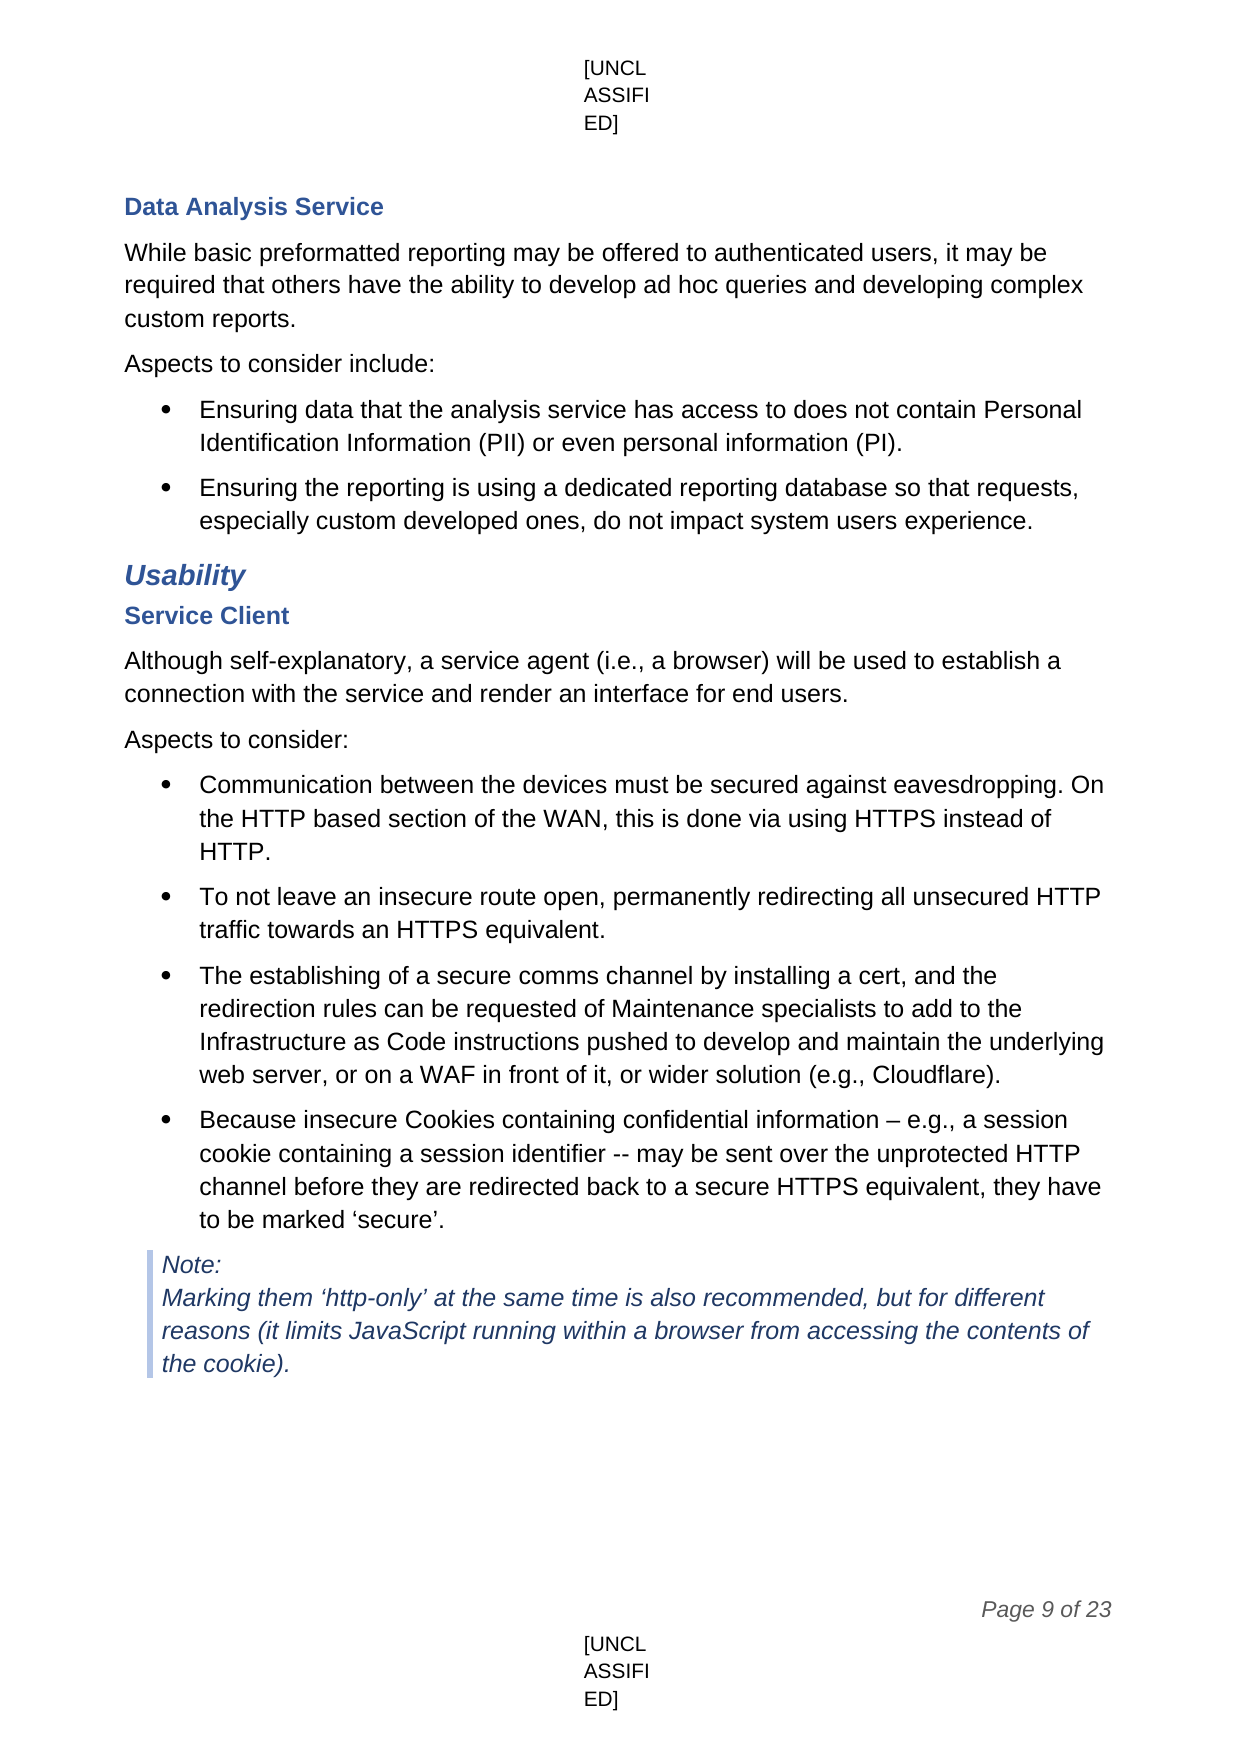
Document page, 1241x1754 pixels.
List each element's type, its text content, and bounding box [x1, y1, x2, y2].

subtitle Data Analysis Service [124, 192, 1116, 221]
list To not leave an insecure route open, permanently redirecting all unsecured HTTP traffic towards an HTTPS equivalent. [162, 882, 1116, 944]
list Because insecure Cookies containing confidential information – e.g., a session cookie containing a session identifier -- may be sent over the unprotected HTTP channel before they are redirected back to a secure HTTPS equivalent, they have to be marked ‘secure’. [162, 1105, 1116, 1233]
list Communication between the devices must be secured against eavesdropping. On the HTTP based section of the WAN, this is done via using HTTPS instead of HTTP. [162, 770, 1116, 865]
text While basic preformatted reporting may be offered to authenticated users, it may be required that others have the ability to develop ad hoc queries and developing complex custom reports. [124, 237, 1116, 332]
list Ensuring the reporting is using a dedicated reporting database so that requests, especially custom developed ones, do not impact system users experience. [162, 473, 1116, 535]
text Aspects to consider include: [124, 349, 1116, 378]
text Although self-explanatory, a service agent (i.e., a browser) will be used to establish a connection with the service and render an interface for end users. [124, 646, 1116, 708]
text Note: Marking them ‘http-only’ at the same time is also recommended, but for different reasons (it limits JavaScript running within a browser from accessing the contents of the cookie). [153, 1250, 1116, 1378]
subtitle Service Client [124, 601, 1116, 629]
list The establishing of a secure comms channel by installing a cert, and the redirection rules can be requested of Maintenance specialists to add to the Infrastructure as Code instructions pushed to develop and maintain the underlying web server, or on a WAF in front of it, or wider solution (e.g., Cloudflare). [162, 961, 1116, 1089]
subtitle Usability [124, 558, 1116, 592]
list Ensuring data that the analysis service has access to does not contain Personal Identification Information (PII) or even personal information (PI). [162, 394, 1116, 456]
text Aspects to consider: [124, 725, 1116, 754]
